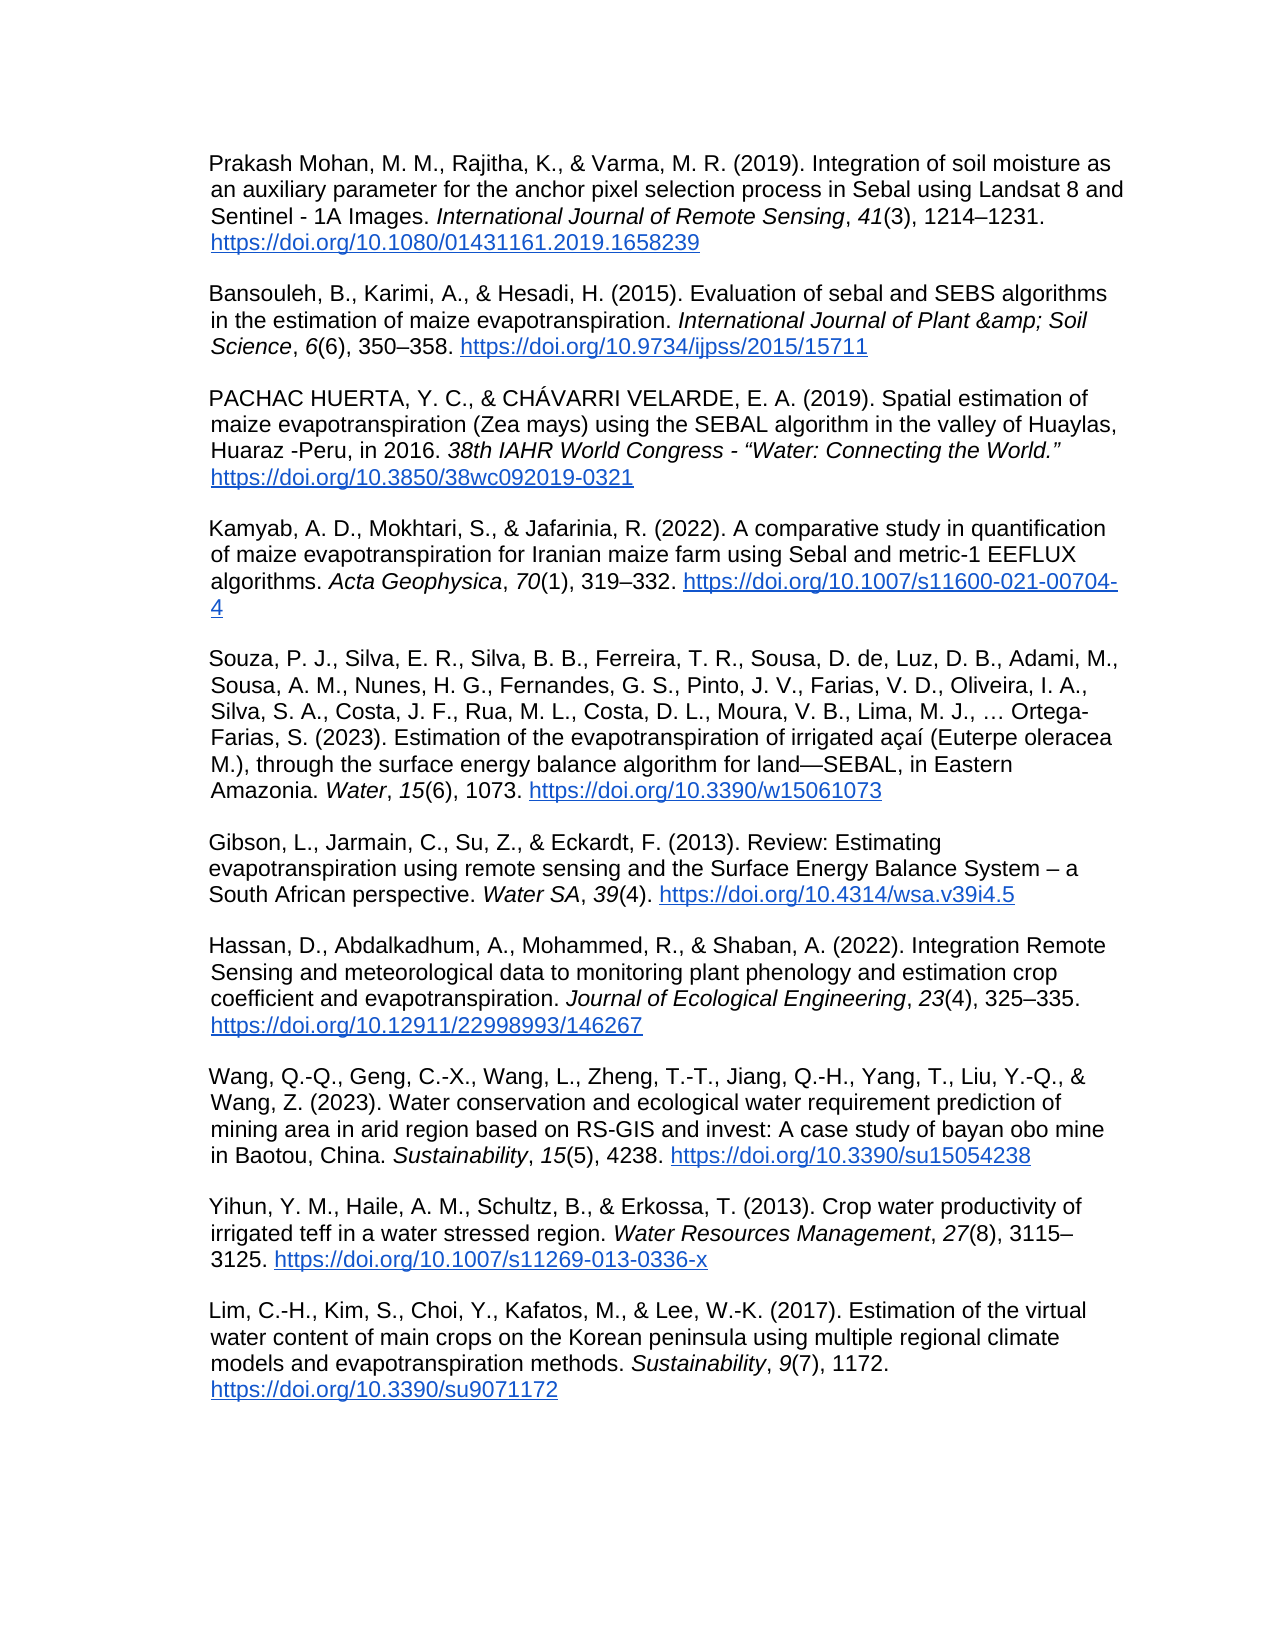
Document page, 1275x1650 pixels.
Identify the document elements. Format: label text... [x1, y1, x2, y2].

text Kamyab, A. D., Mokhtari, S., & Jafarinia, R. (2022). A comparative study in quantification of maize evapotranspiration for Iranian maize farm using Sebal and metric-1 EEFLUX algorithms. Acta Geophysica, 70(1), 319–332. https://doi.org/10.1007/s11600-021-00704-4 [208, 515, 1125, 620]
text Bansouleh, B., Karimi, A., & Hesadi, H. (2015). Evaluation of sebal and SEBS algorithms in the estimation of maize evapotranspiration. International Journal of Plant &amp; Soil Science, 6(6), 350–358. https://doi.org/10.9734/ijpss/2015/15711 [208, 280, 1125, 359]
text Prakash Mohan, M. M., Rajitha, K., & Varma, M. R. (2019). Integration of soil moisture as an auxiliary parameter for the anchor pixel selection process in Sebal using Landsat 8 and Sentinel - 1A Images. International Journal of Remote Sensing, 41(3), 1214–1231. https://doi.org/10.1080/01431161.2019.1658239 [208, 150, 1125, 255]
text Wang, Q.-Q., Geng, C.-X., Wang, L., Zheng, T.-T., Jiang, Q.-H., Yang, T., Liu, Y.-Q., & Wang, Z. (2023). Water conservation and ecological water requirement prediction of mining area in arid region based on RS-GIS and invest: A case study of bayan obo mine in Baotou, China. Sustainability, 15(5), 4238. https://doi.org/10.3390/su15054238 [208, 1063, 1125, 1168]
text Gibson, L., Jarmain, C., Su, Z., & Eckardt, F. (2013). Review: Estimating evapotranspiration using remote sensing and the Surface Energy Balance System – a South African perspective. Water SA, 39(4). https://doi.org/10.4314/wsa.v39i4.5 [208, 828, 1125, 907]
text Lim, C.-H., Kim, S., Choi, Y., Kafatos, M., & Lee, W.-K. (2017). Estimation of the virtual water content of main crops on the Korean peninsula using multiple regional climate models and evapotranspiration methods. Sustainability, 9(7), 1172. https://doi.org/10.3390/su9071172 [208, 1297, 1125, 1403]
text Yihun, Y. M., Haile, A. M., Schultz, B., & Erkossa, T. (2013). Crop water productivity of irrigated teff in a water stressed region. Water Resources Management, 27(8), 3115–3125. https://doi.org/10.1007/s11269-013-0336-x [208, 1193, 1125, 1272]
text PACHAC HUERTA, Y. C., & CHÁVARRI VELARDE, E. A. (2019). Spatial estimation of maize evapotranspiration (Zea mays) using the SEBAL algorithm in the valley of Huaylas, Huaraz -Peru, in 2016. 38th IAHR World Congress - “Water: Connecting the World.” https://doi.org/10.3850/38wc092019-0321 [208, 384, 1125, 490]
text Souza, P. J., Silva, E. R., Silva, B. B., Ferreira, T. R., Sousa, D. de, Luz, D. B., Adami, M., Sousa, A. M., Nunes, H. G., Fernandes, G. S., Pinto, J. V., Farias, V. D., Oliveira, I. A., Silva, S. A., Costa, J. F., Rua, M. L., Costa, D. L., Moura, V. B., Lima, M. J., … Ortega-Farias, S. (2023). Estimation of the evapotranspiration of irrigated açaí (Euterpe oleracea M.), through the surface energy balance algorithm for land—SEBAL, in Eastern Amazonia. Water, 15(6), 1073. https://doi.org/10.3390/w15061073 [208, 645, 1125, 803]
text Hassan, D., Abdalkadhum, A., Mohammed, R., & Shaban, A. (2022). Integration Remote Sensing and meteorological data to monitoring plant phenology and estimation crop coefficient and evapotranspiration. Journal of Ecological Engineering, 23(4), 325–335. https://doi.org/10.12911/22998993/146267 [208, 932, 1125, 1038]
